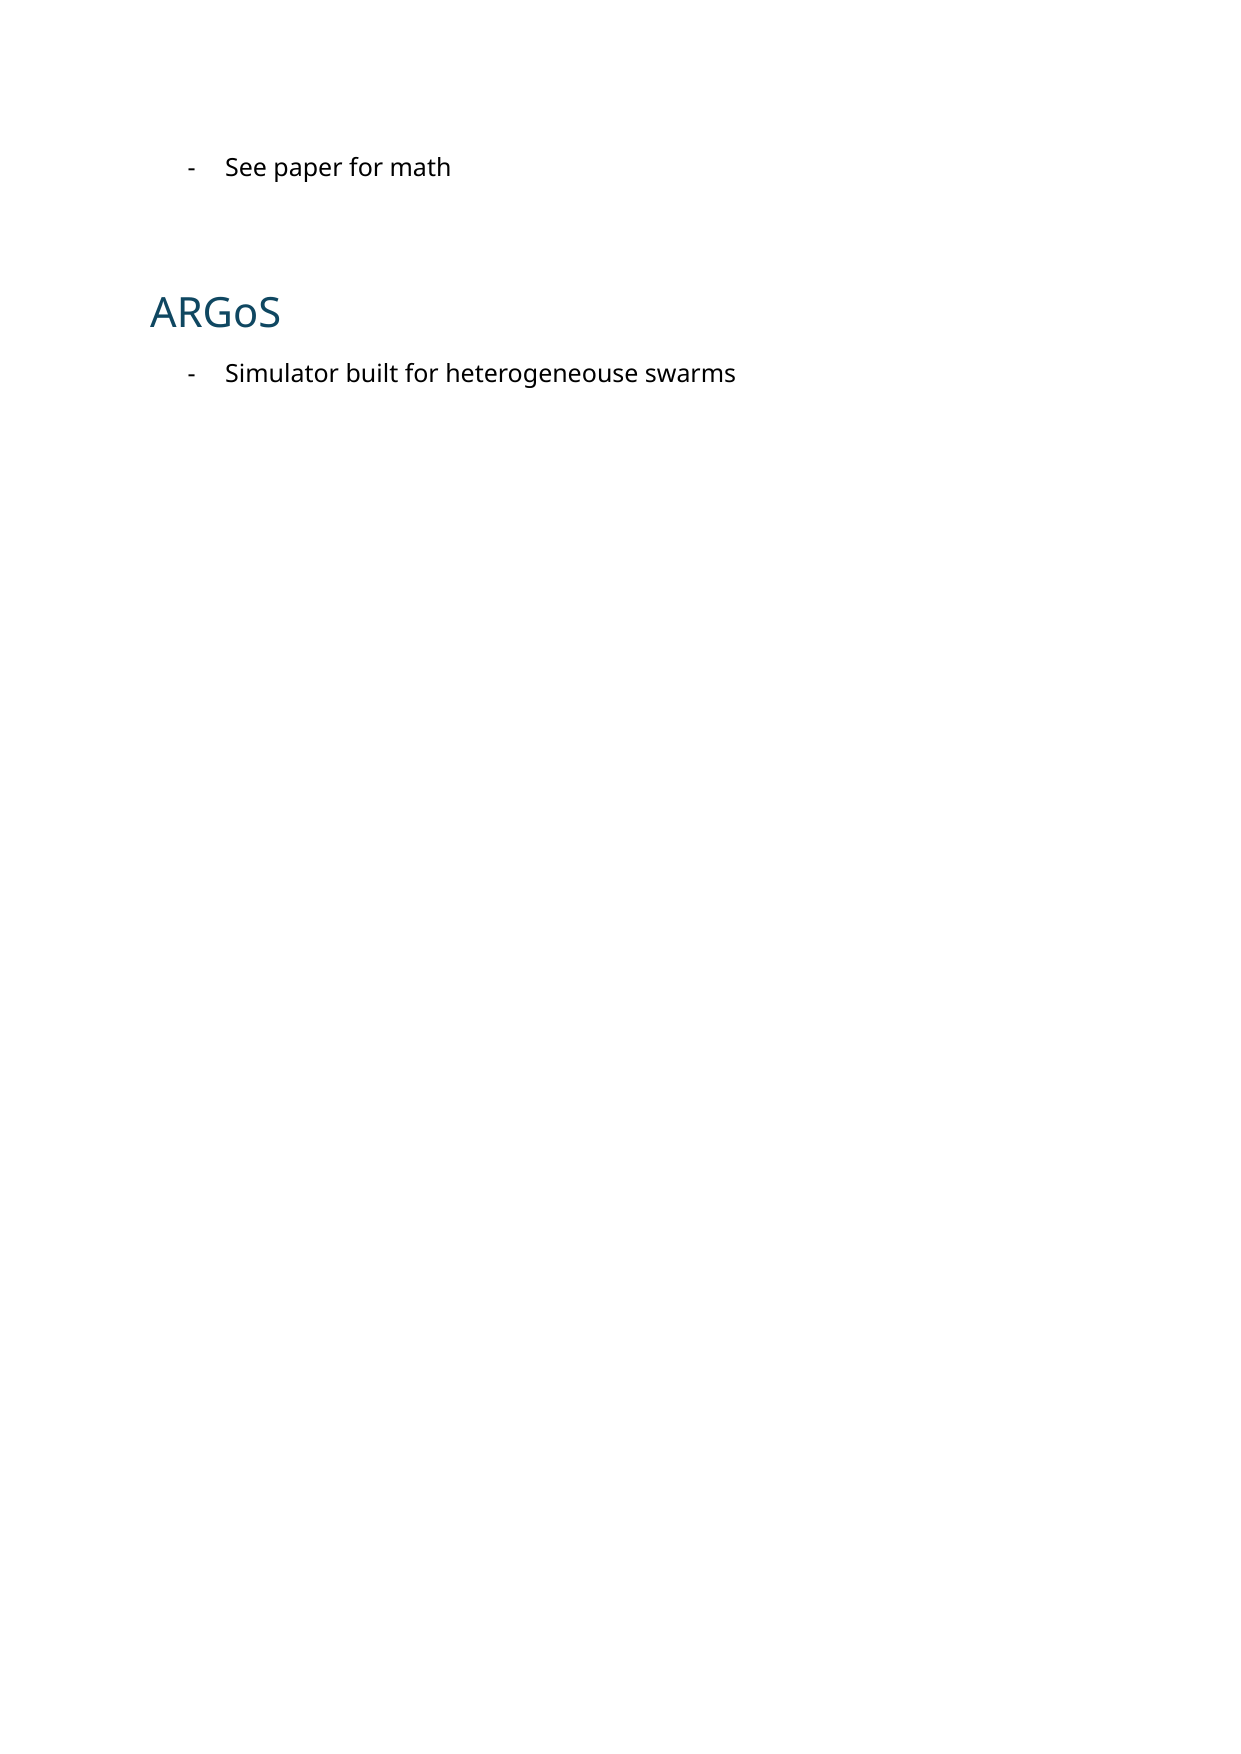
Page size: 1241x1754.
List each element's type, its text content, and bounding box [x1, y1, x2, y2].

subtitle ARGoS [150, 282, 1090, 339]
list Simulator built for heterogeneouse swarms [187, 356, 1090, 390]
list See paper for math [187, 150, 1090, 184]
